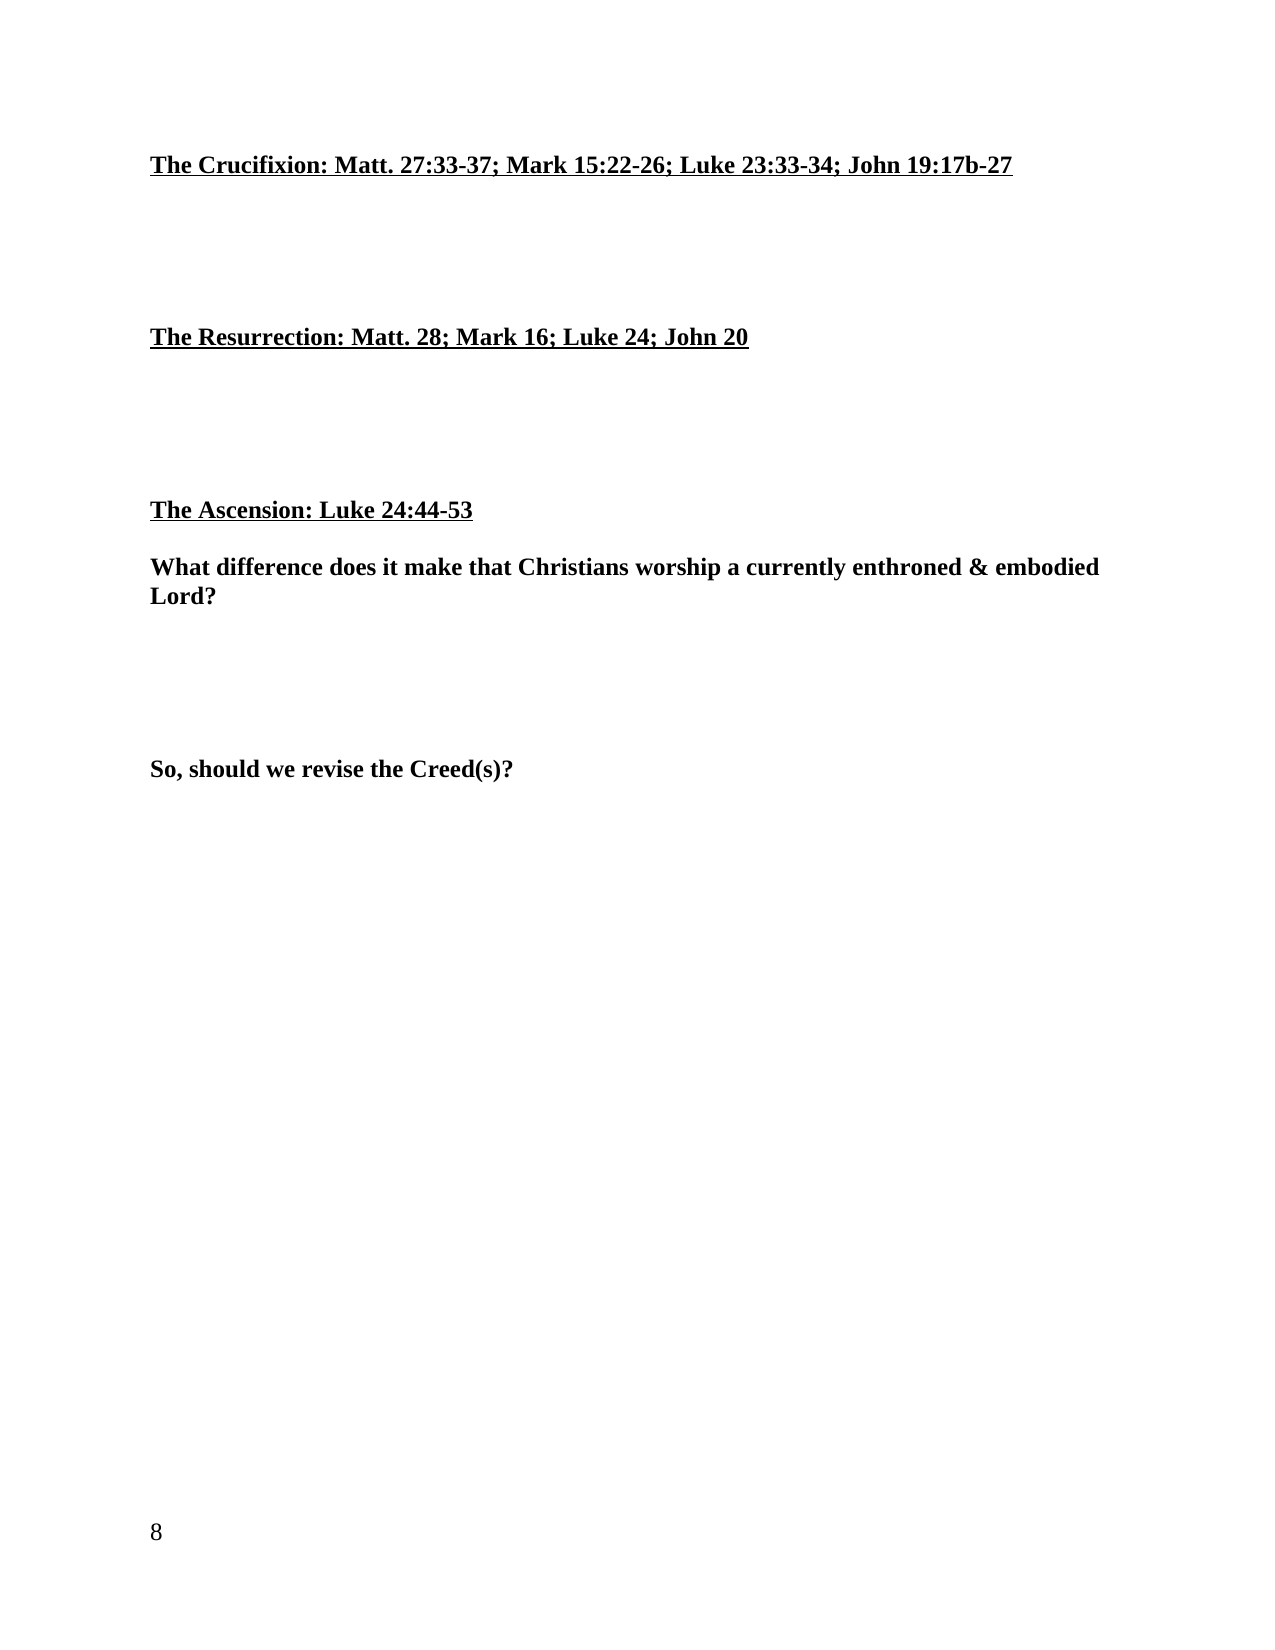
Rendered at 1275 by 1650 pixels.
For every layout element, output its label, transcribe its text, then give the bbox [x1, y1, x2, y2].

text The Ascension: Luke 24:44-53 [150, 495, 1125, 524]
text The Resurrection: Matt. 28; Mark 16; Luke 24; John 20 [150, 322, 1125, 351]
text What difference does it make that Christians worship a currently enthroned & embodied Lord? [150, 552, 1125, 610]
text So, should we revise the Creed(s)? [150, 754, 1125, 782]
text The Crucifixion: Matt. 27:33-37; Mark 15:22-26; Luke 23:33-34; John 19:17b-27 [150, 150, 1125, 179]
